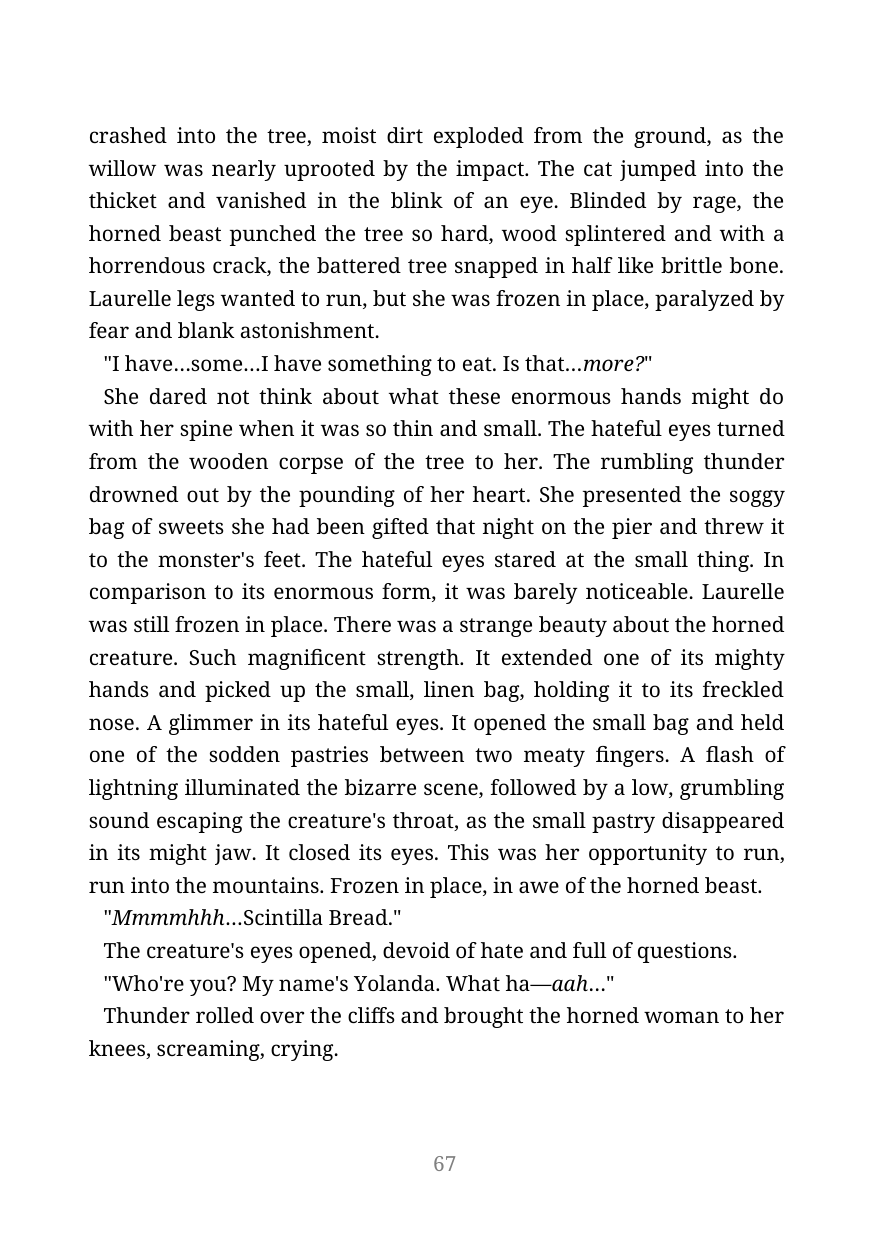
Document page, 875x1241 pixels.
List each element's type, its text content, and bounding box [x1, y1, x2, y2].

text "Who're you? My name's Yolanda. What ha—aah…" [88, 969, 786, 997]
text She dared not think about what these enormous hands might do with her spine when it was so thin and small. The hateful eyes turned from the wooden corpse of the tree to her. The rumbling thunder drowned out by the pounding of her heart. She presented the soggy bag of sweets she had been gifted that night on the pier and threw it to the monster's feet. The hateful eyes stared at the small thing. In comparison to its enormous form, it was barely noticeable. Laurelle was still frozen in place. There was a strange beauty about the horned creature. Such magnificent strength. It extended one of its mighty hands and picked up the small, linen bag, holding it to its freckled nose. A glimmer in its hateful eyes. It opened the small bag and held one of the sodden pastries between two meaty fingers. A flash of lightning illuminated the bizarre scene, followed by a low, grumbling sound escaping the creature's throat, as the small pastry disappeared in its might jaw. It closed its eyes. This was her opportunity to run, run into the mountains. Frozen in place, in awe of the horned beast. [88, 382, 786, 899]
text Thunder rolled over the cliffs and brought the horned woman to her knees, screaming, crying. [88, 1001, 786, 1062]
text "Mmmmhhh…Scintilla Bread." [88, 903, 786, 932]
text The creature's eyes opened, devoid of hate and full of questions. [88, 936, 786, 964]
text "I have…some…I have something to eat. Is that…more?" [88, 349, 786, 378]
